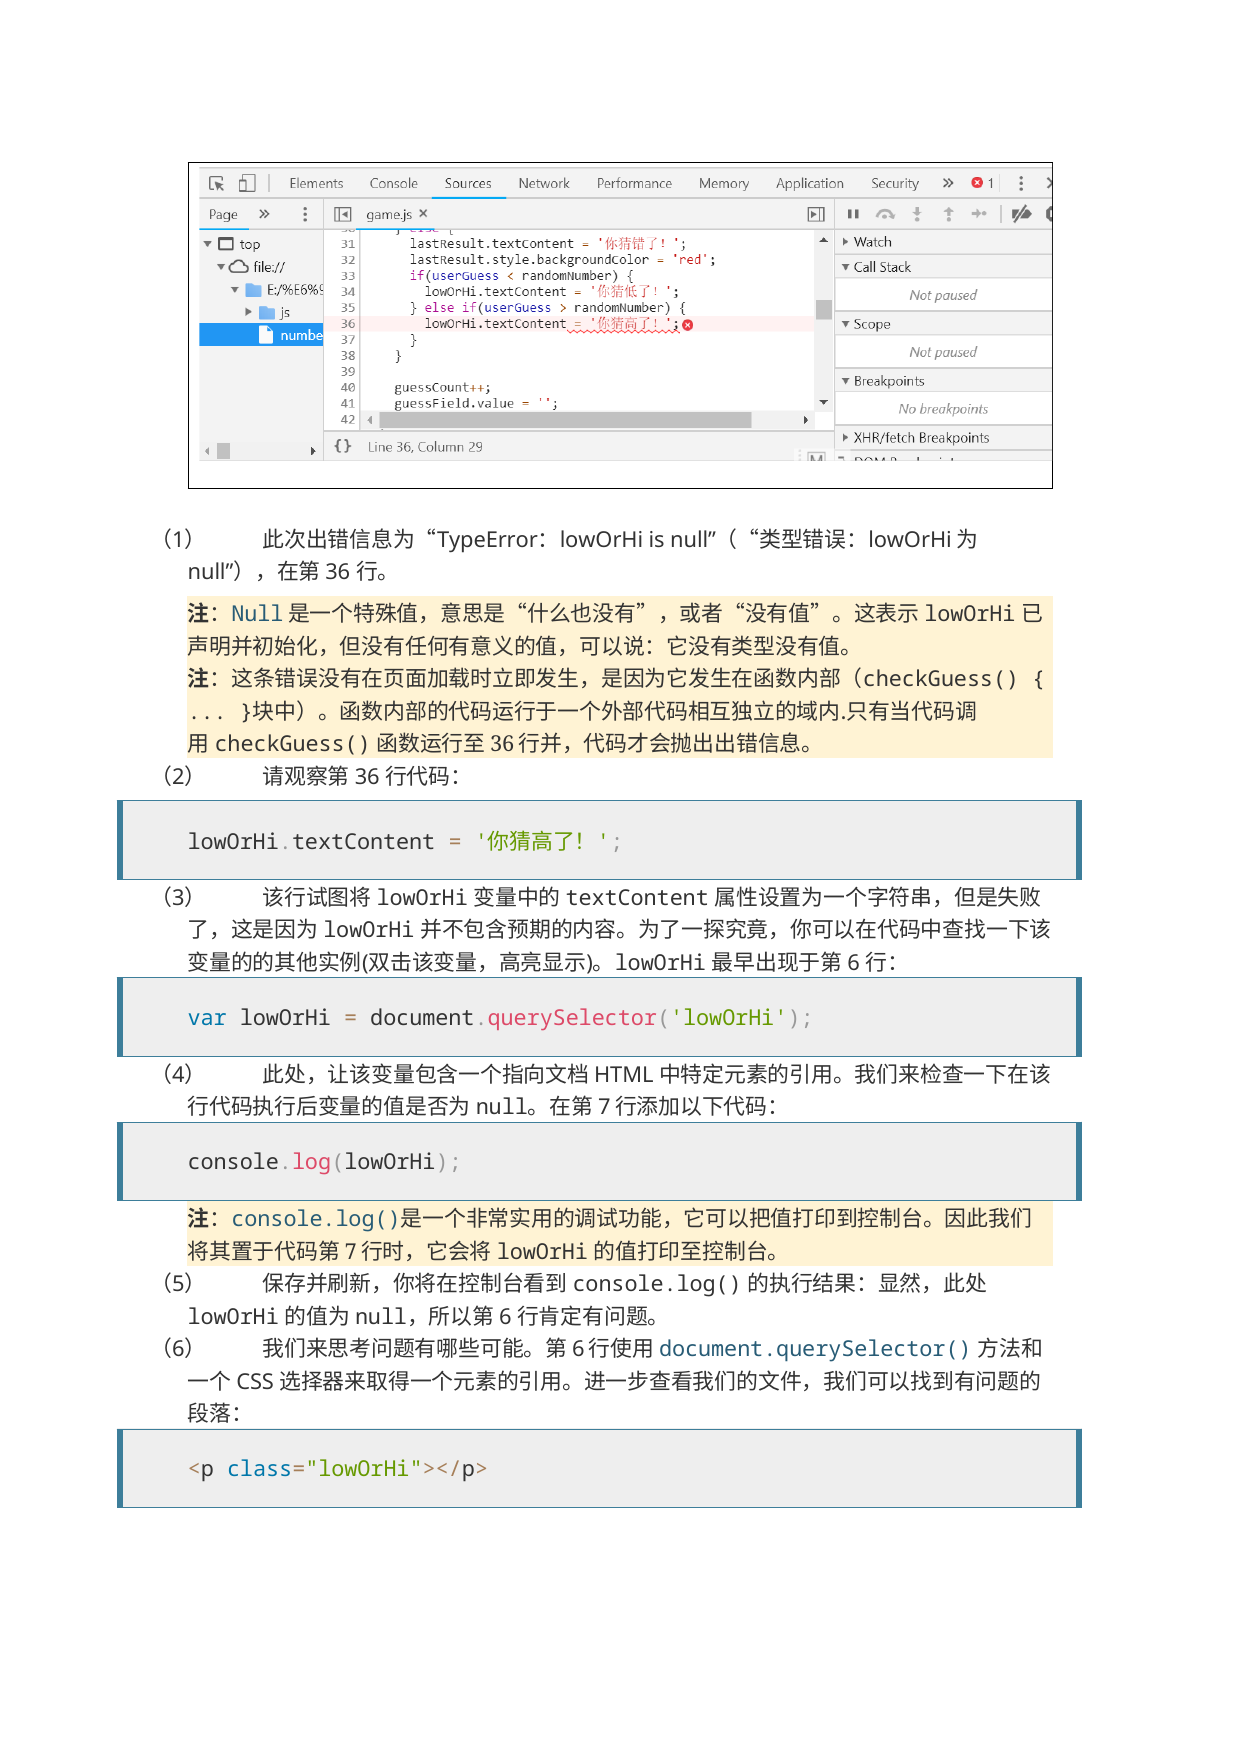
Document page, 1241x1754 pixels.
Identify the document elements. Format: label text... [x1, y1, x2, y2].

text 注：console.log()是一个非常实用的调试功能，它可以把值打印到控制台。因此我们将其置于代码第7行时，它会将 lowOrHi 的值打印至控制台。 [187, 1201, 1053, 1266]
text console.log(lowOrHi); [123, 1123, 1076, 1200]
list 该行试图将 lowOrHi 变量中的 textContent 属性设置为一个字符串，但是失败了，这是因为 lowOrHi 并不包含预期的内容。为了一探究竟，你可以在代码中查找一下该变量的的其他实例(双击该变量，高亮显示)。lowOrHi 最早出现于第 6 行： [150, 880, 1053, 977]
text lowOrHi.textContent = '你猜高了！'; [123, 801, 1076, 879]
text <p class="lowOrHi"></p> [123, 1430, 1076, 1507]
picture [199, 163, 1053, 461]
text 注：这条错误没有在页面加载时立即发生，是因为它发生在函数内部（checkGuess() { ... }块中）。函数内部的代码运行于一个外部代码相互独立的域内.只有当代码调用 checkGuess() 函数运行至36行并，代码才会抛出出错信息。 [187, 661, 1053, 758]
list 此次出错信息为“TypeError：lowOrHi is null”（“类型错误：lowOrHi为null”），在第 36 行。 [150, 522, 1053, 587]
list 请观察第 36 行代码： [150, 758, 1053, 791]
list 此处，让该变量包含一个指向文档 HTML 中特定元素的引用。我们来检查一下在该行代码执行后变量的值是否为 null。在第 7行添加以下代码： [150, 1057, 1053, 1122]
text 注：Null是一个特殊值，意思是“什么也没有”，或者“没有值”。这表示 lowOrHi 已声明并初始化，但没有任何有意义的值，可以说：它没有类型没有值。 [187, 596, 1053, 661]
text var lowOrHi = document.querySelector('lowOrHi'); [123, 978, 1076, 1056]
list 我们来思考问题有哪些可能。第6行使用 document.querySelector() 方法和一个 CSS 选择器来取得一个元素的引用。进一步查看我们的文件，我们可以找到有问题的段落： [150, 1331, 1053, 1428]
table_cell [189, 163, 1052, 488]
list 保存并刷新，你将在控制台看到 console.log() 的执行结果：显然，此处 lowOrHi 的值为 null，所以第 6 行肯定有问题。 [150, 1266, 1053, 1331]
